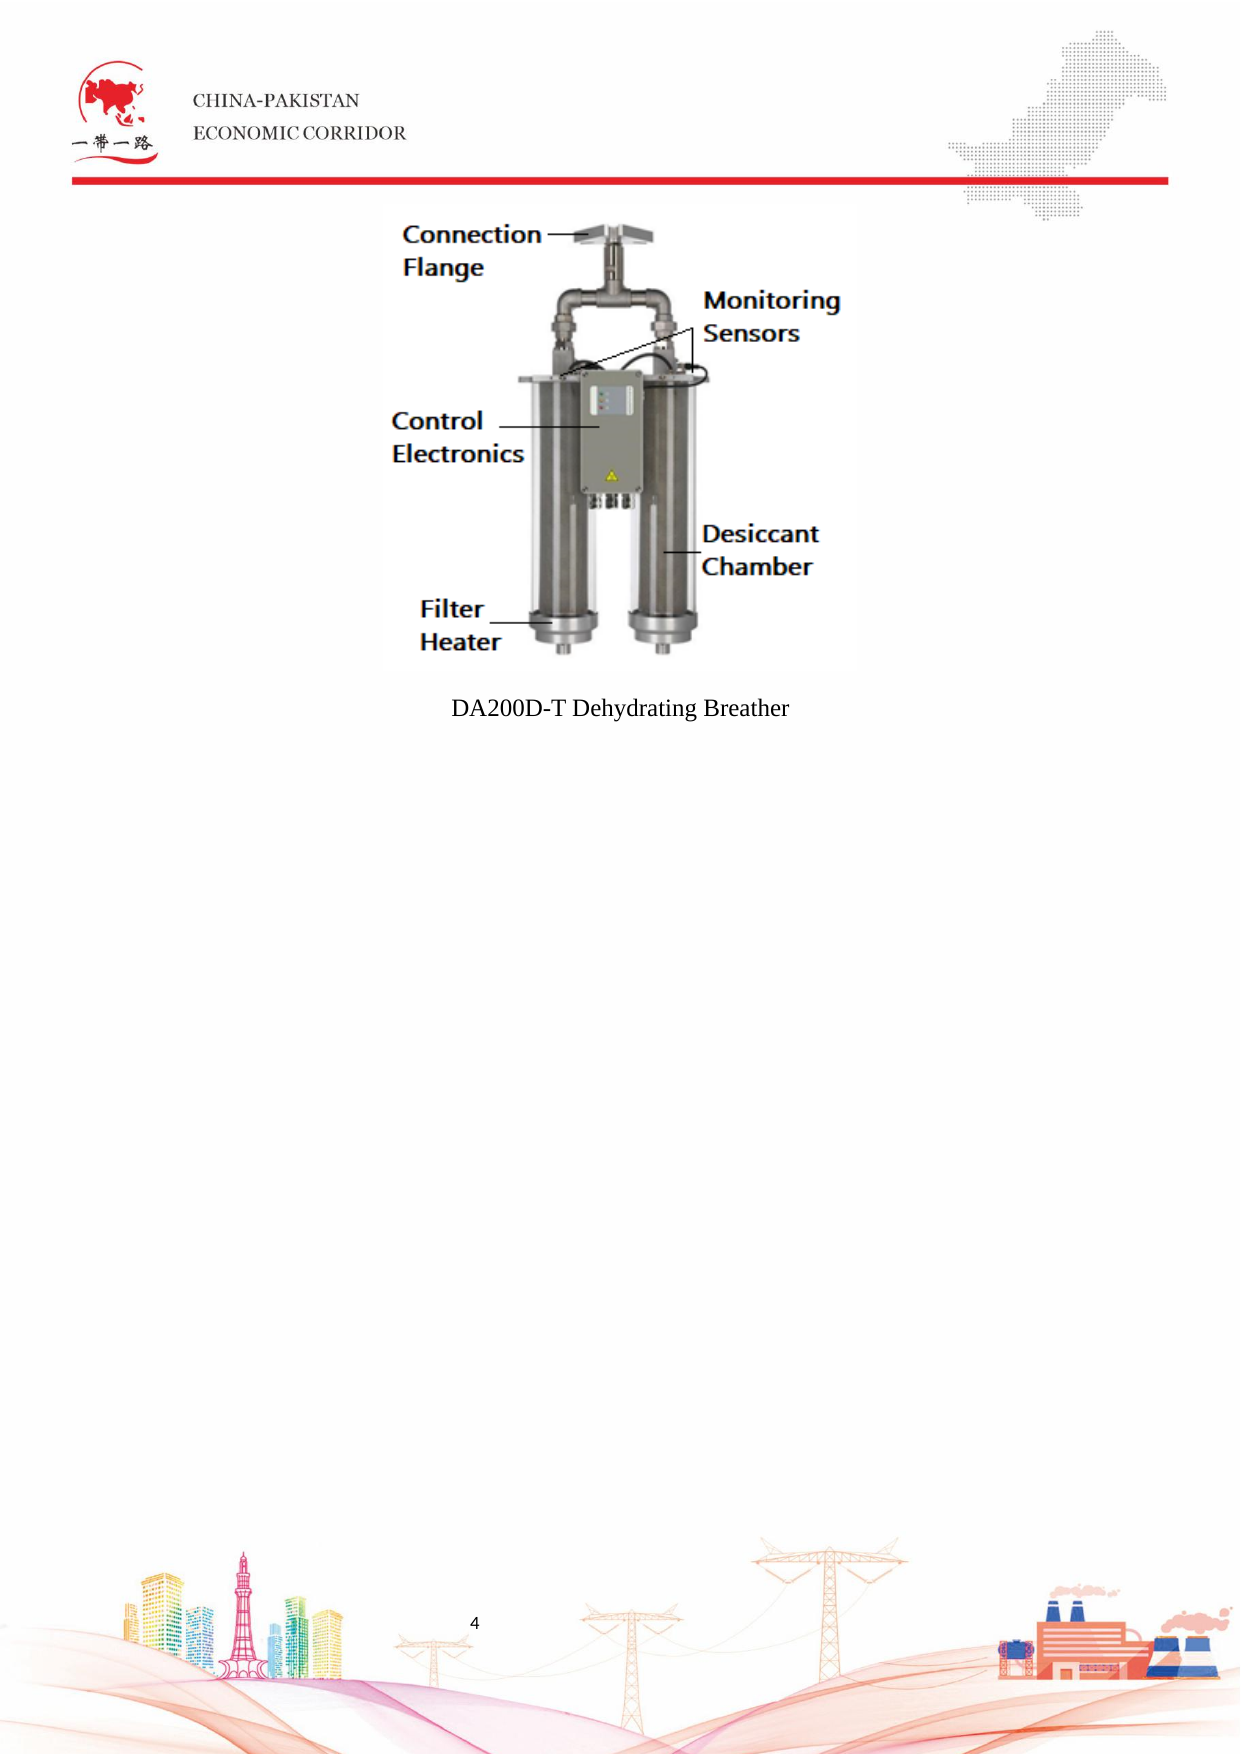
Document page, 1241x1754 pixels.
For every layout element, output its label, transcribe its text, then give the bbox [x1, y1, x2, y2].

picture [0, 2, 1241, 1754]
text DA200D-T Dehydrating Breather [187, 692, 1053, 724]
